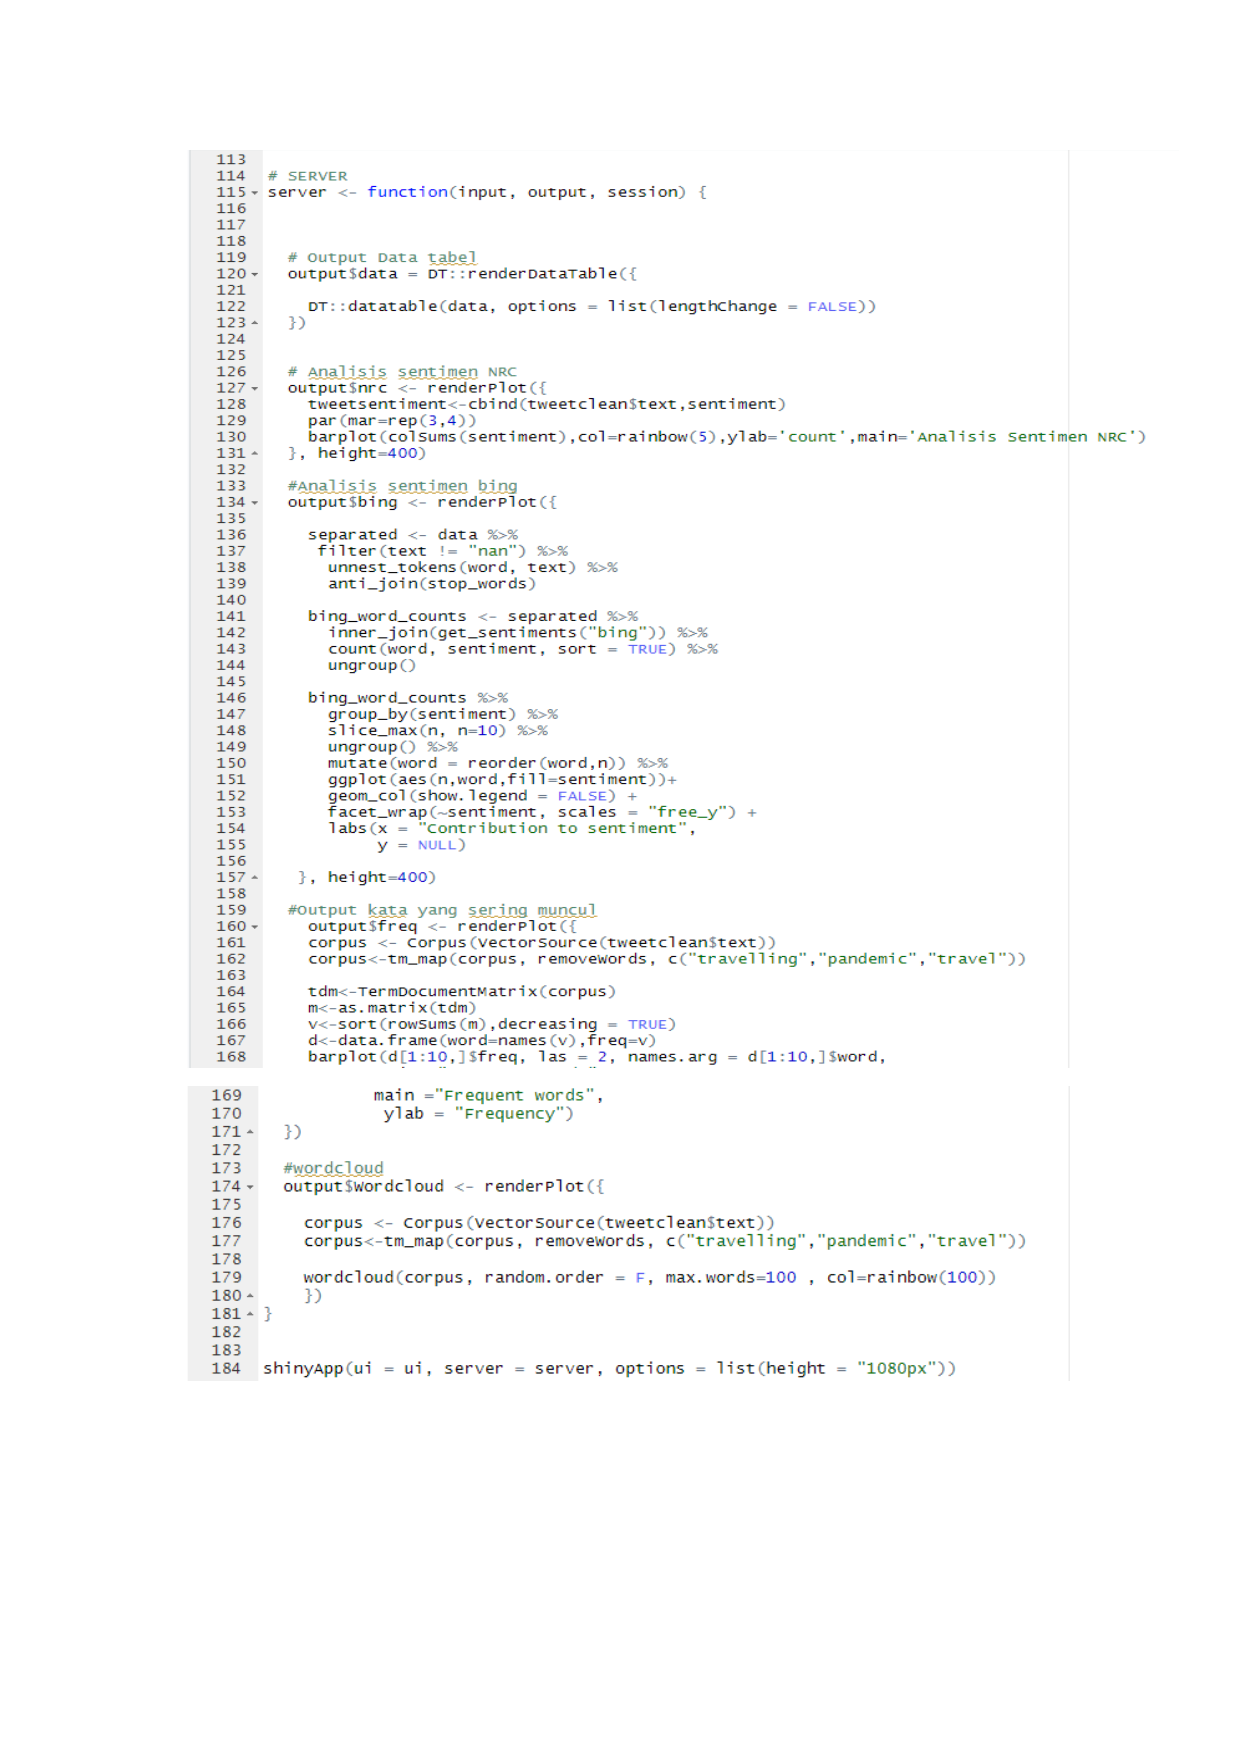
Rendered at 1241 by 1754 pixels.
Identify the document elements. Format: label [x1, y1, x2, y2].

picture [187, 1086, 1080, 1381]
picture [187, 150, 1179, 1068]
